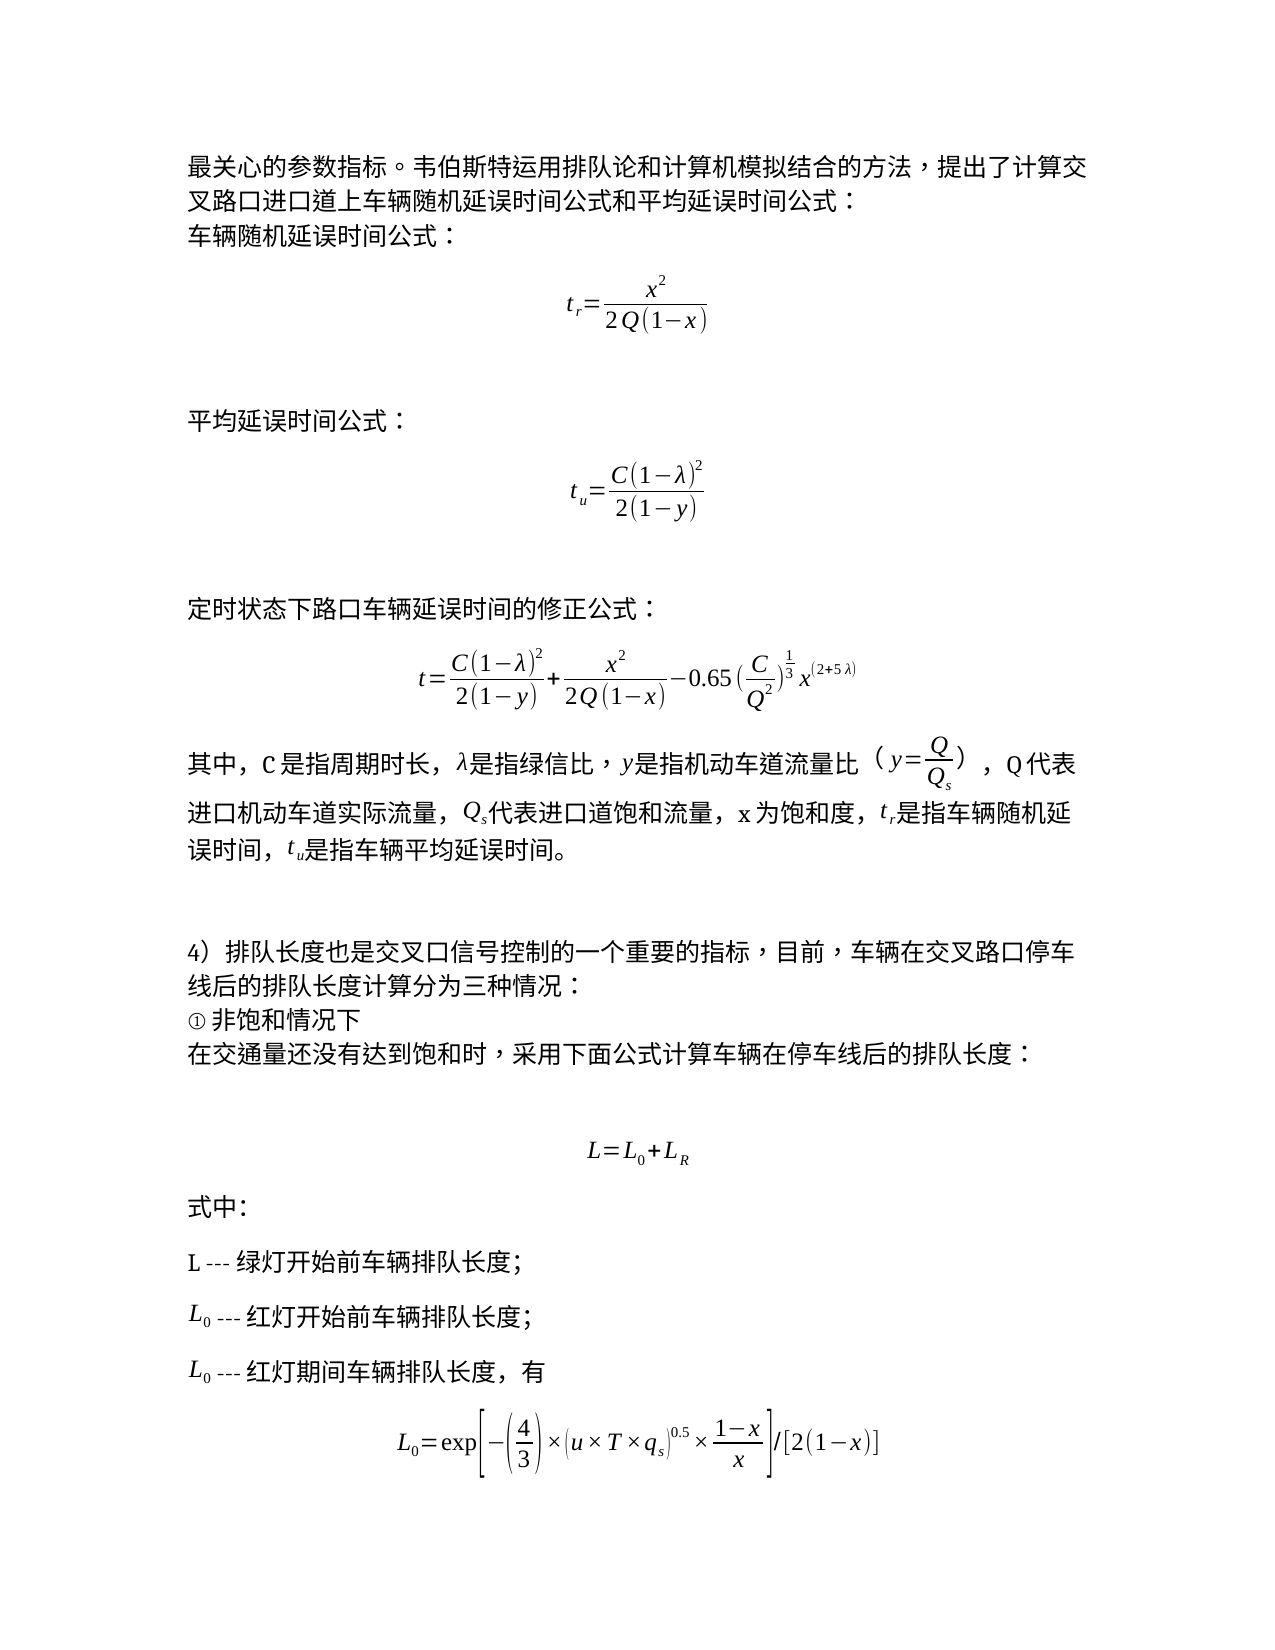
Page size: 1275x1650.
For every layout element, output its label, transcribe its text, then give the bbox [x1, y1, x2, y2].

text --- 红灯开始前车辆排队长度； [187, 1297, 1087, 1334]
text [187, 150, 1087, 252]
text L --- 绿灯开始前车辆排队长度； [187, 1242, 1087, 1278]
text 定时状态下路口车辆延误时间的修正公式： [187, 592, 1087, 626]
text 4）排队长度也是交叉口信号控制的一个重要的指标，目前，车辆在交叉路口停车线后的排队长度计算分为三种情况： ①非饱和情况下 在交通量还没有达到饱和时，采用下面公式计算车辆在停车线后的排队长度： [187, 935, 1087, 1071]
text 平均延误时间公式： [187, 404, 1087, 438]
text --- 红灯期间车辆排队长度，有 [187, 1353, 1087, 1389]
text 式中： [187, 1187, 1087, 1223]
text 其中，C是指周期时长，是指绿信比，是指机动车道流量比，Q代表进口机动车道实际流量，代表进口道饱和流量，x为饱和度，是指车辆随机延误时间，是指车辆平均延误时间。 [187, 731, 1087, 866]
